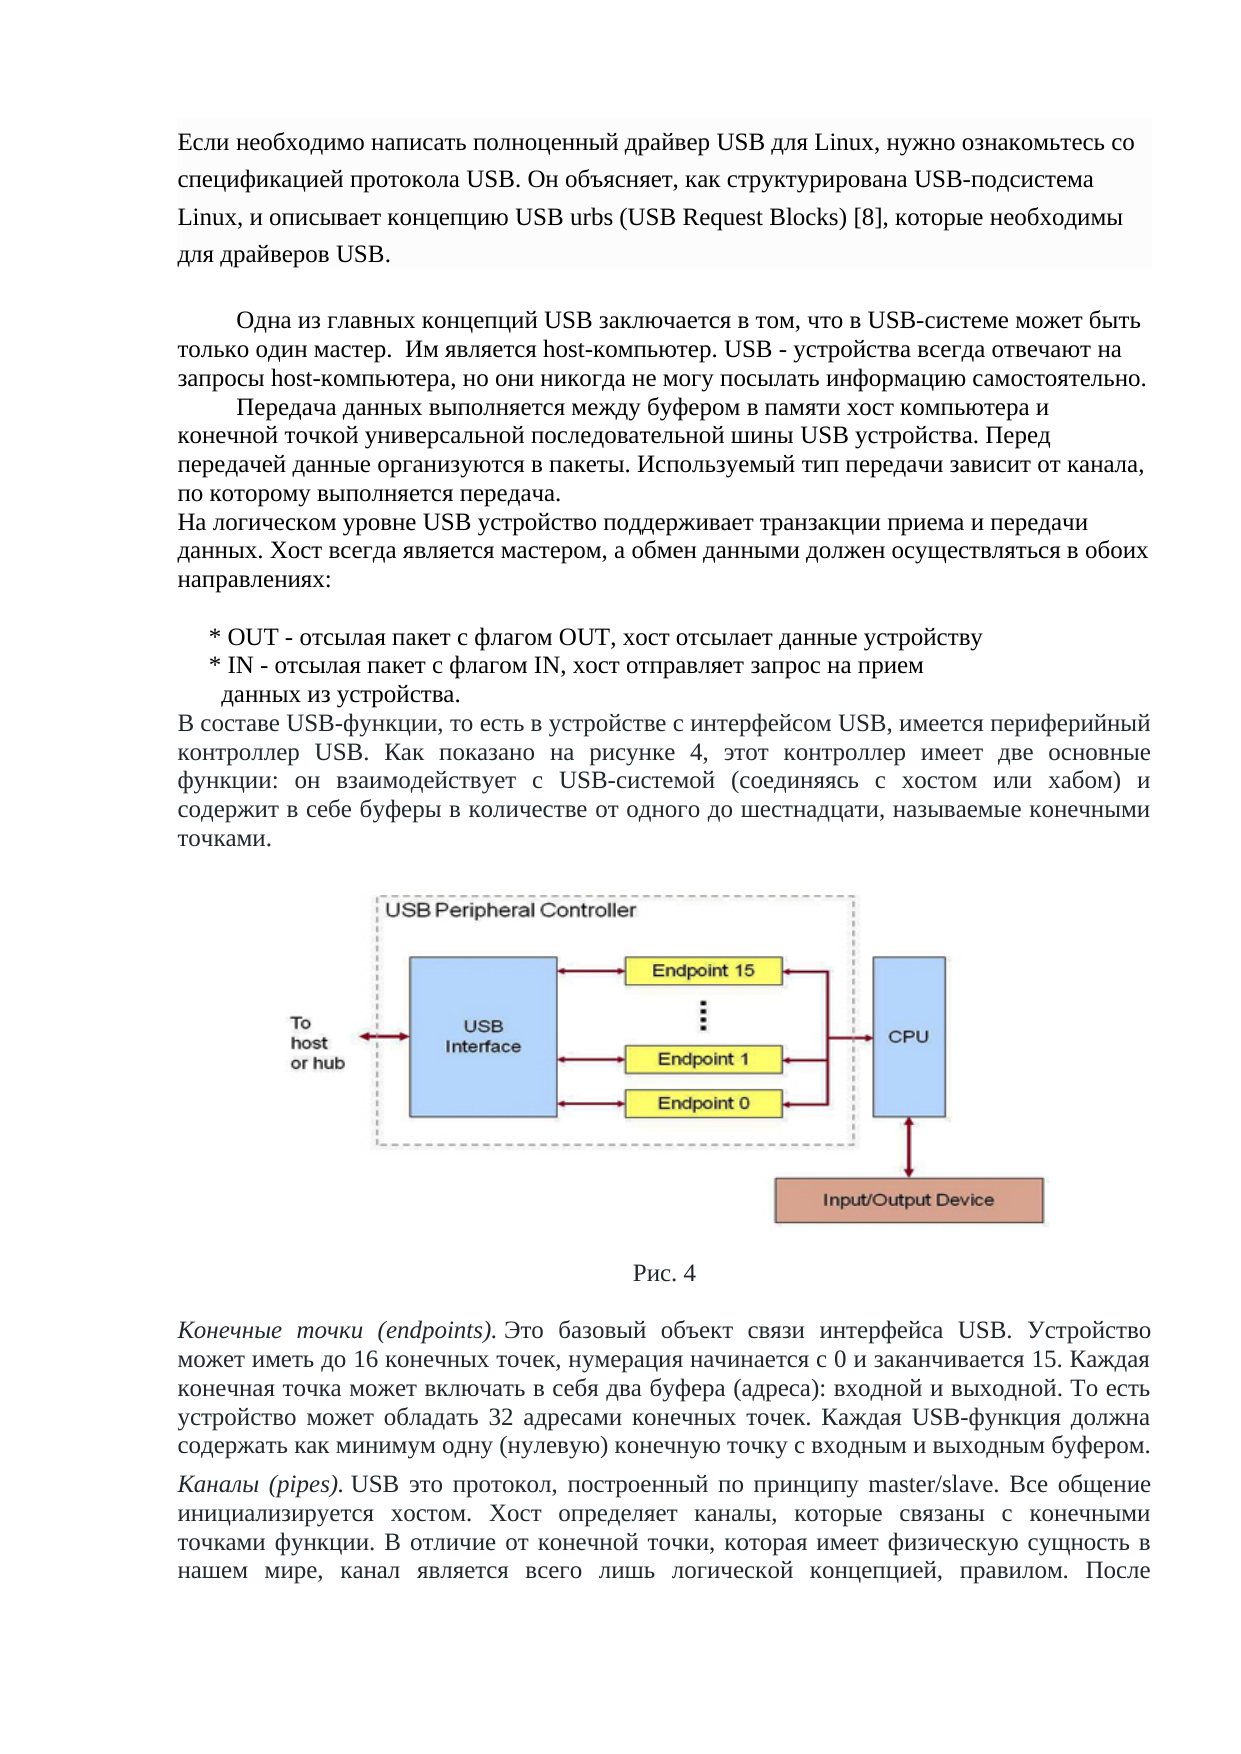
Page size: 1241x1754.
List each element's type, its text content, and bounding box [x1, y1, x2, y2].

text Передача данных выполняется между буфером в памяти хост компьютера и конечной точкой универсальной последовательной шины USB устройства. Перед передачей данные организуются в пакеты. Используемый тип передачи зависит от канала, по которому выполняется передача. [177, 392, 1152, 507]
text На логическом уровне USB устройство поддерживает транзакции приема и передачи данных. Хост всегда является мастером, а обмен данными должен осуществляться в обоих направлениях: [177, 507, 1152, 593]
text В составе USB-функции, то есть в устройстве с интерфейсом USB, имеется периферийный контроллер USB. Как показано на рисунке 4, этот контроллер имеет две основные функции: он взаимодействует с USB-системой (соединяясь с хостом или хабом) и содержит в себе буферы в количестве от одного до шестнадцати, называемые конечными точками. [177, 708, 1152, 852]
text Конечные точки (endpoints). Это базовый объект связи интерфейса USB. Устройство может иметь до 16 конечных точек, нумерация начинается с 0 и заканчивается 15. Каждая конечная точка может включать в себя два буфера (адреса): входной и выходной. То есть устройство может обладать 32 адресами конечных точек. Каждая USB-функция должна содержать как минимум одну (нулевую) конечную точку с входным и выходным буфером. [177, 1315, 1152, 1459]
text Если необходимо написать полноценный драйвер USB для Linux, нужно ознакомьтесь со спецификацией протокола USB. Он объясняет, как структурирована USB-подсистема Linux, и описывает концепцию USB urbs (USB Request Blocks) [8], которые необходимы для драйверов USB. [177, 118, 1152, 268]
picture [273, 890, 1055, 1230]
text Рис. 4 [177, 1258, 1152, 1287]
text * OUT - отсылая пакет с флагом OUT, хост отсылает данные устройству [177, 622, 1152, 651]
text Одна из главных концепций USB заключается в том, что в USB-системе может быть только один мастер. Им является host-компьютер. USB - устройства всегда отвечают на запросы host-компьютера, но они никогда не могу посылать информацию самостоятельно. [177, 306, 1152, 392]
text * IN - отсылая пакет с флагом IN, хост отправляет запрос на прием [177, 651, 1152, 679]
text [177, 1469, 1152, 1584]
text данных из устройства. [177, 679, 1152, 708]
